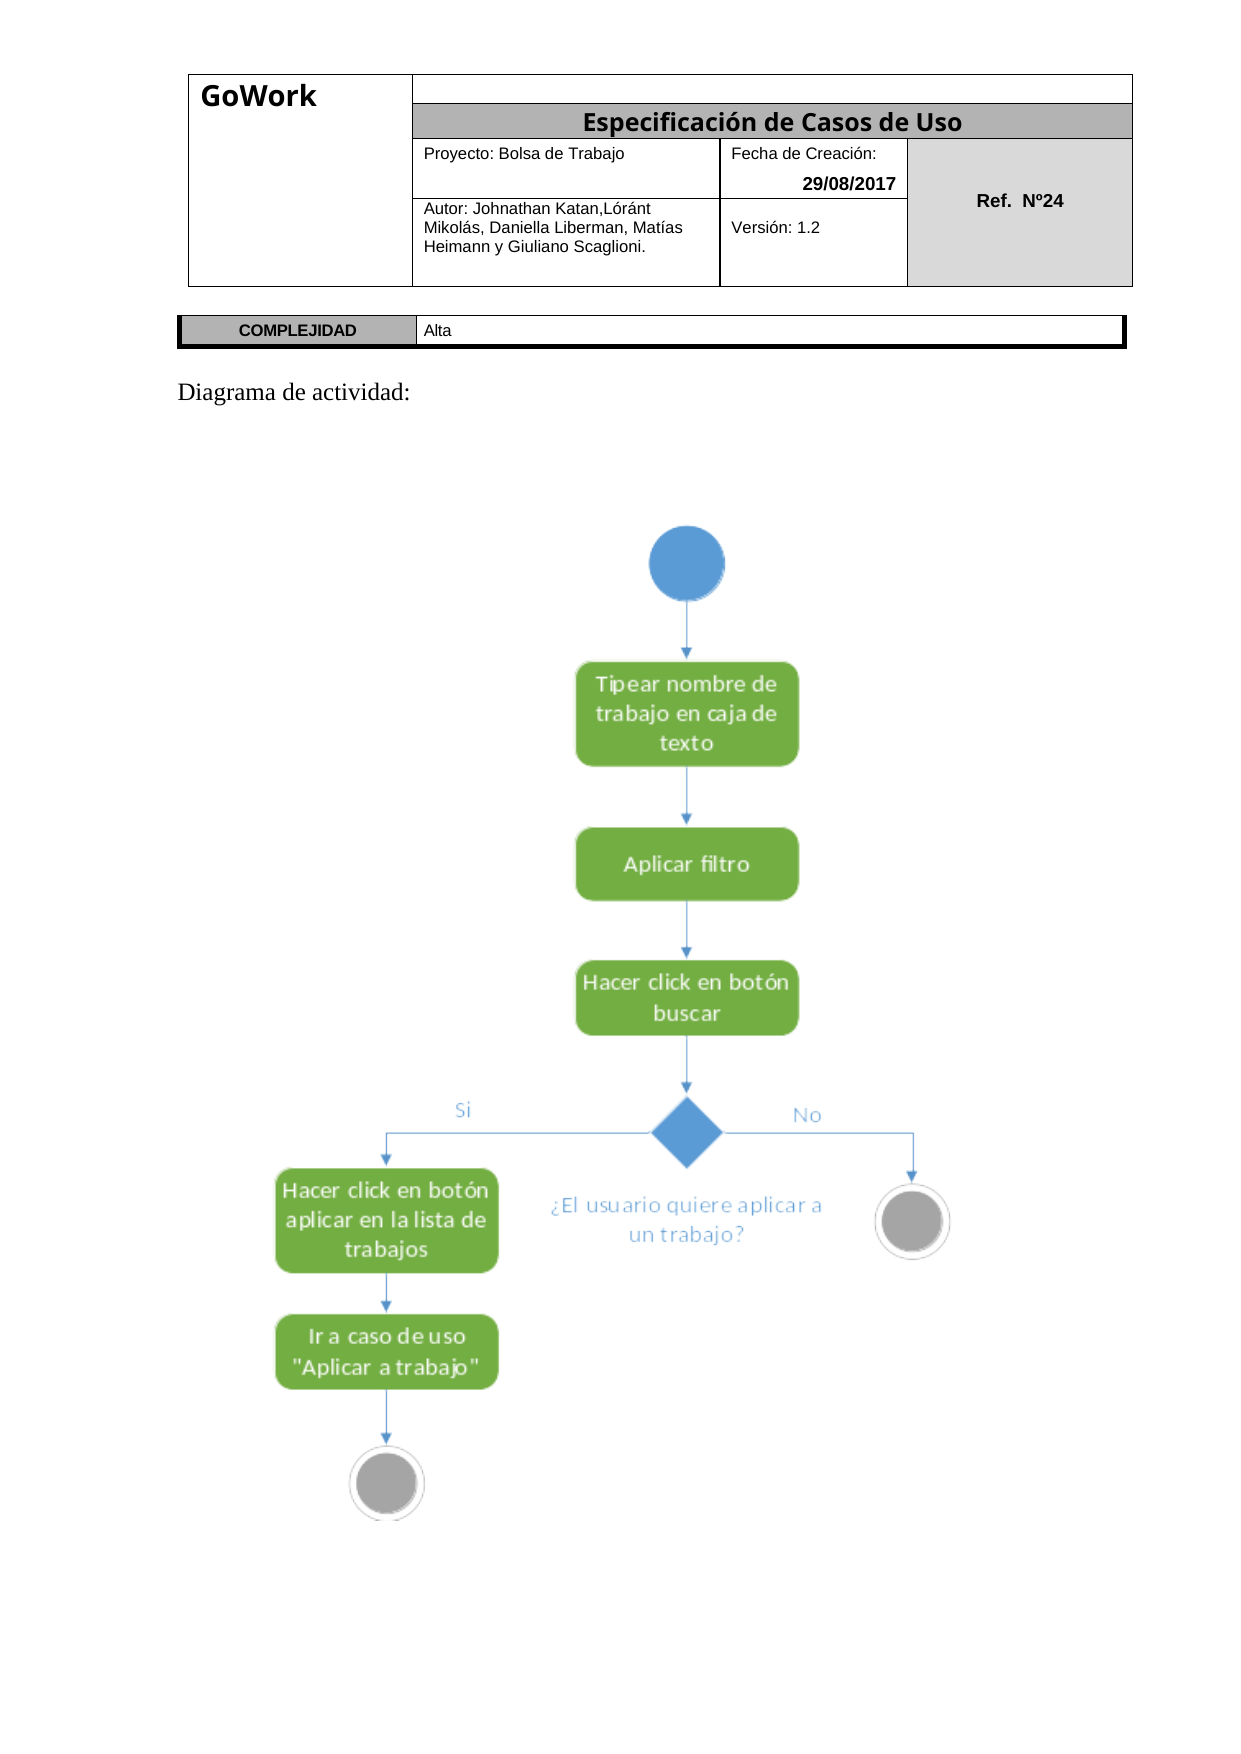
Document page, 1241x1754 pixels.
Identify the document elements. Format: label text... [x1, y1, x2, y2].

table_cell COMPLEJIDAD [182, 316, 416, 344]
text Diagrama de actividad: [177, 377, 1063, 406]
table_cell Alta [417, 316, 1122, 344]
